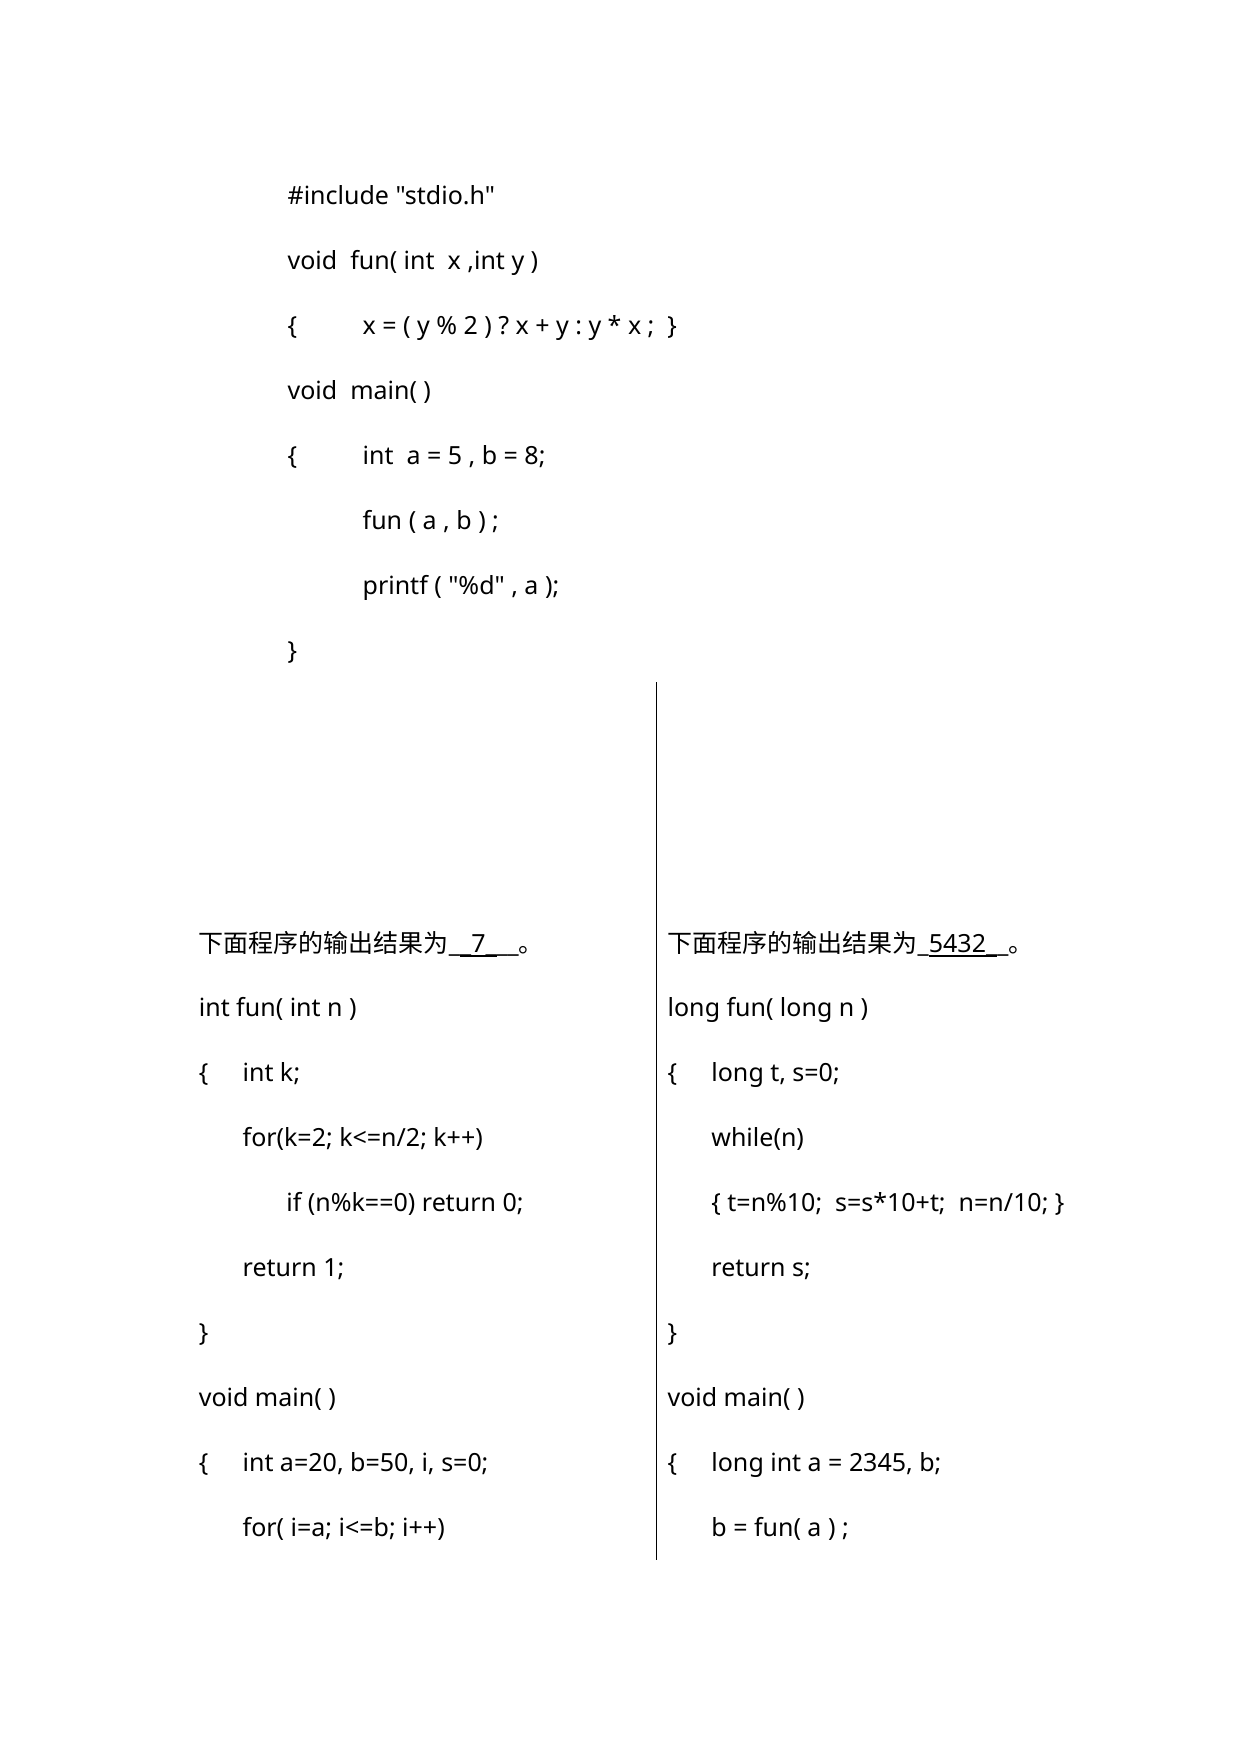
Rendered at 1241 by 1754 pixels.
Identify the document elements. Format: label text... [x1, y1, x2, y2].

text void fun( int x ,int y ) [187, 227, 1053, 292]
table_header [657, 682, 1125, 1559]
text { x = ( y % 2 ) ? x + y : y * x ; } [187, 292, 1053, 357]
text fun ( a , b ) ; [187, 487, 1053, 552]
text void main( ) [187, 357, 1053, 422]
text #include "stdio.h" [187, 162, 1053, 227]
text } [187, 617, 1053, 682]
text { int a = 5 , b = 8; [187, 422, 1053, 487]
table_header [188, 682, 656, 1559]
text printf ( "%d" , a ); [187, 552, 1053, 617]
